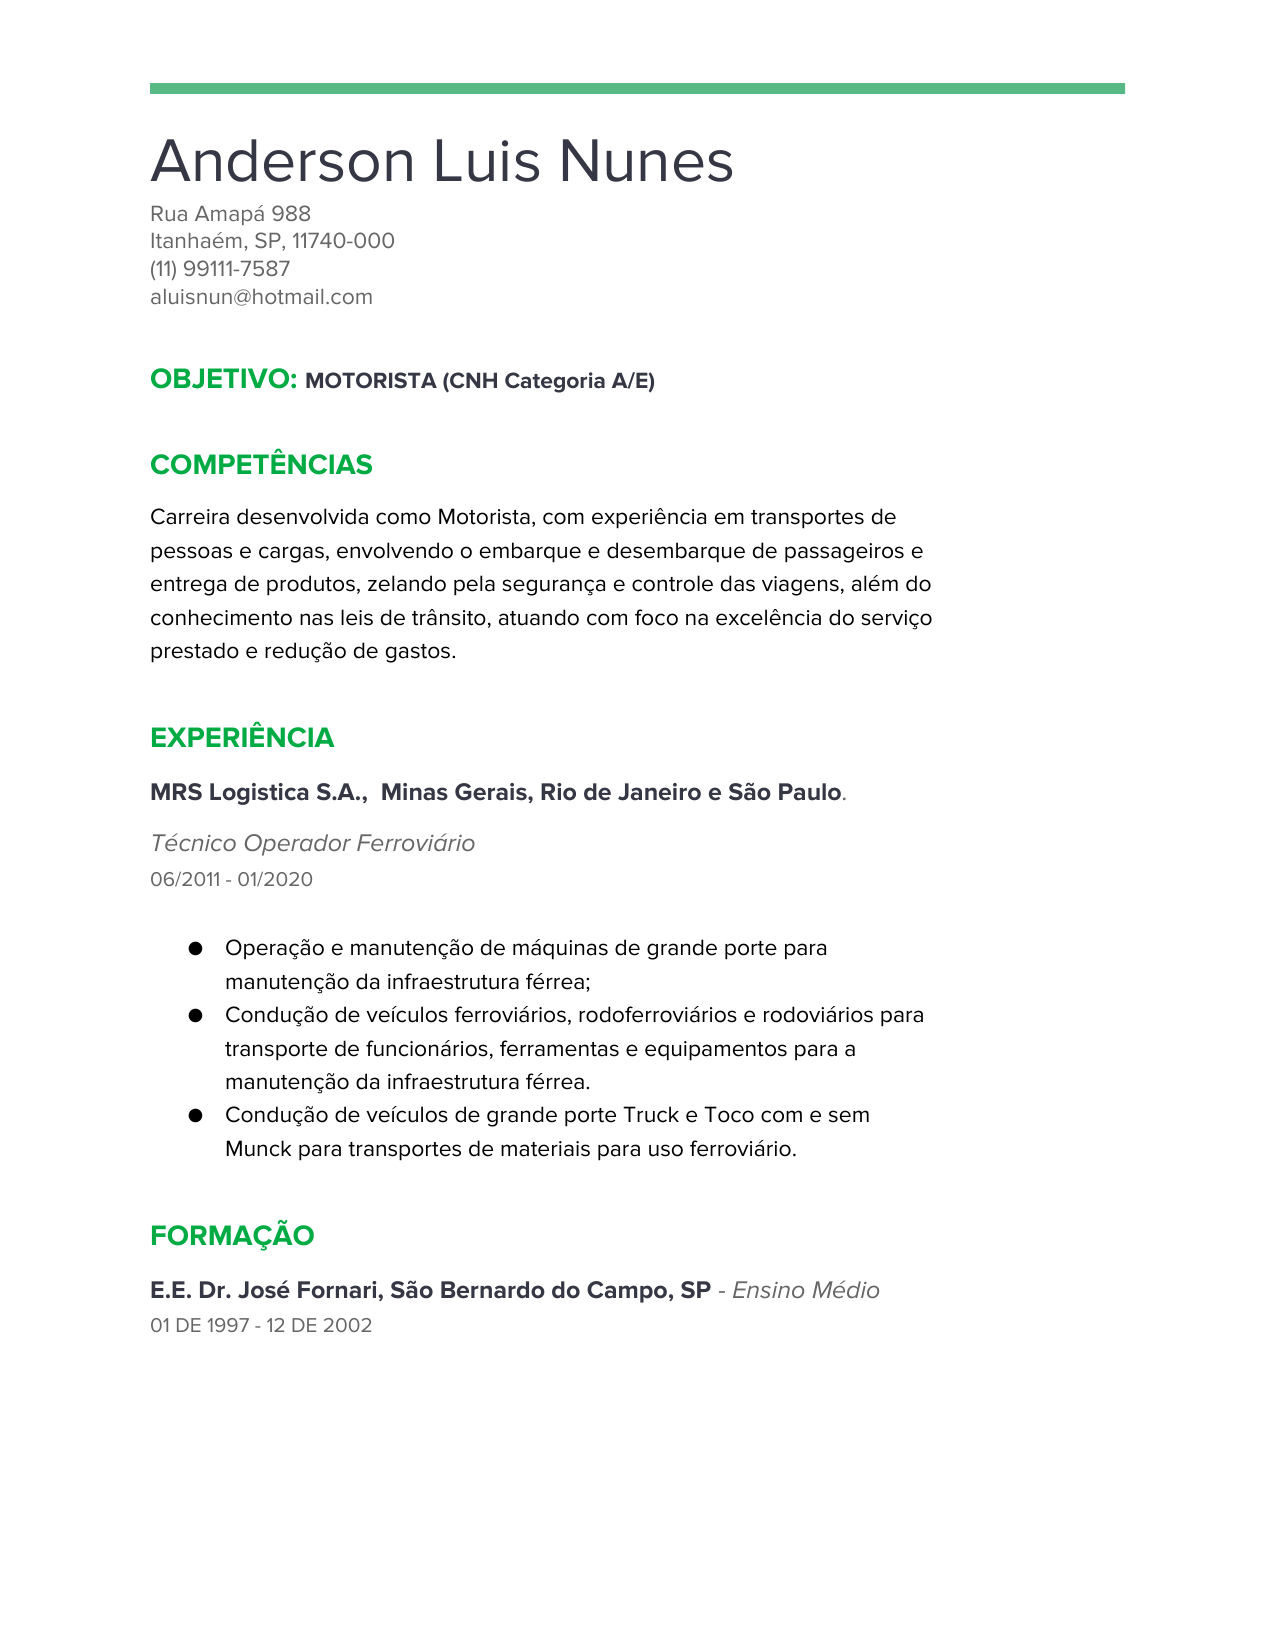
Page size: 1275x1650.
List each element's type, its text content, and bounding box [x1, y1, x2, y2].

subtitle FORMAÇÃO [150, 1219, 937, 1254]
picture [150, 83, 1125, 94]
text (11) 99111-7587 [150, 256, 937, 284]
list Operação e manutenção de máquinas de grande porte para manutenção da infraestrutura férrea; [187, 934, 937, 996]
text 01 DE 1997 - 12 DE 2002 [150, 1314, 937, 1339]
text Carreira desenvolvida como Motorista, com experiência em transportes de pessoas e cargas, envolvendo o embarque e desembarque de passageiros e entrega de produtos, zelando pela segurança e controle das viagens, além do conhecimento nas leis de trânsito, atuando com foco na excelência do serviço prestado e redução de gastos. [150, 503, 937, 665]
subtitle MRS Logistica S.A., Minas Gerais, Rio de Janeiro e São Paulo. [150, 777, 937, 807]
text Itanhaém, SP, 11740-000 [150, 228, 937, 256]
text aluisnun@hotmail.com [150, 284, 937, 312]
list Condução de veículos ferroviários, rodoferroviários e rodoviários para transporte de funcionários, ferramentas e equipamentos para a manutenção da infraestrutura férrea. [187, 1001, 937, 1096]
subtitle OBJETIVO: MOTORISTA (CNH Categoria A/E) [150, 362, 937, 397]
text Rua Amapá 988 [150, 200, 937, 228]
text 06/2011 - 01/2020 [150, 867, 937, 892]
title Anderson Luis Nunes [150, 124, 937, 200]
list Condução de veículos de grande porte Truck e Toco com e sem Munck para transportes de materiais para uso ferroviário. [187, 1102, 937, 1163]
subtitle COMPETÊNCIAS [150, 447, 937, 483]
subtitle Técnico Operador Ferroviário [150, 828, 937, 859]
subtitle EXPERIÊNCIA [150, 721, 937, 756]
subtitle E.E. Dr. José Fornari, São Bernardo do Campo, SP - Ensino Médio [150, 1275, 937, 1305]
